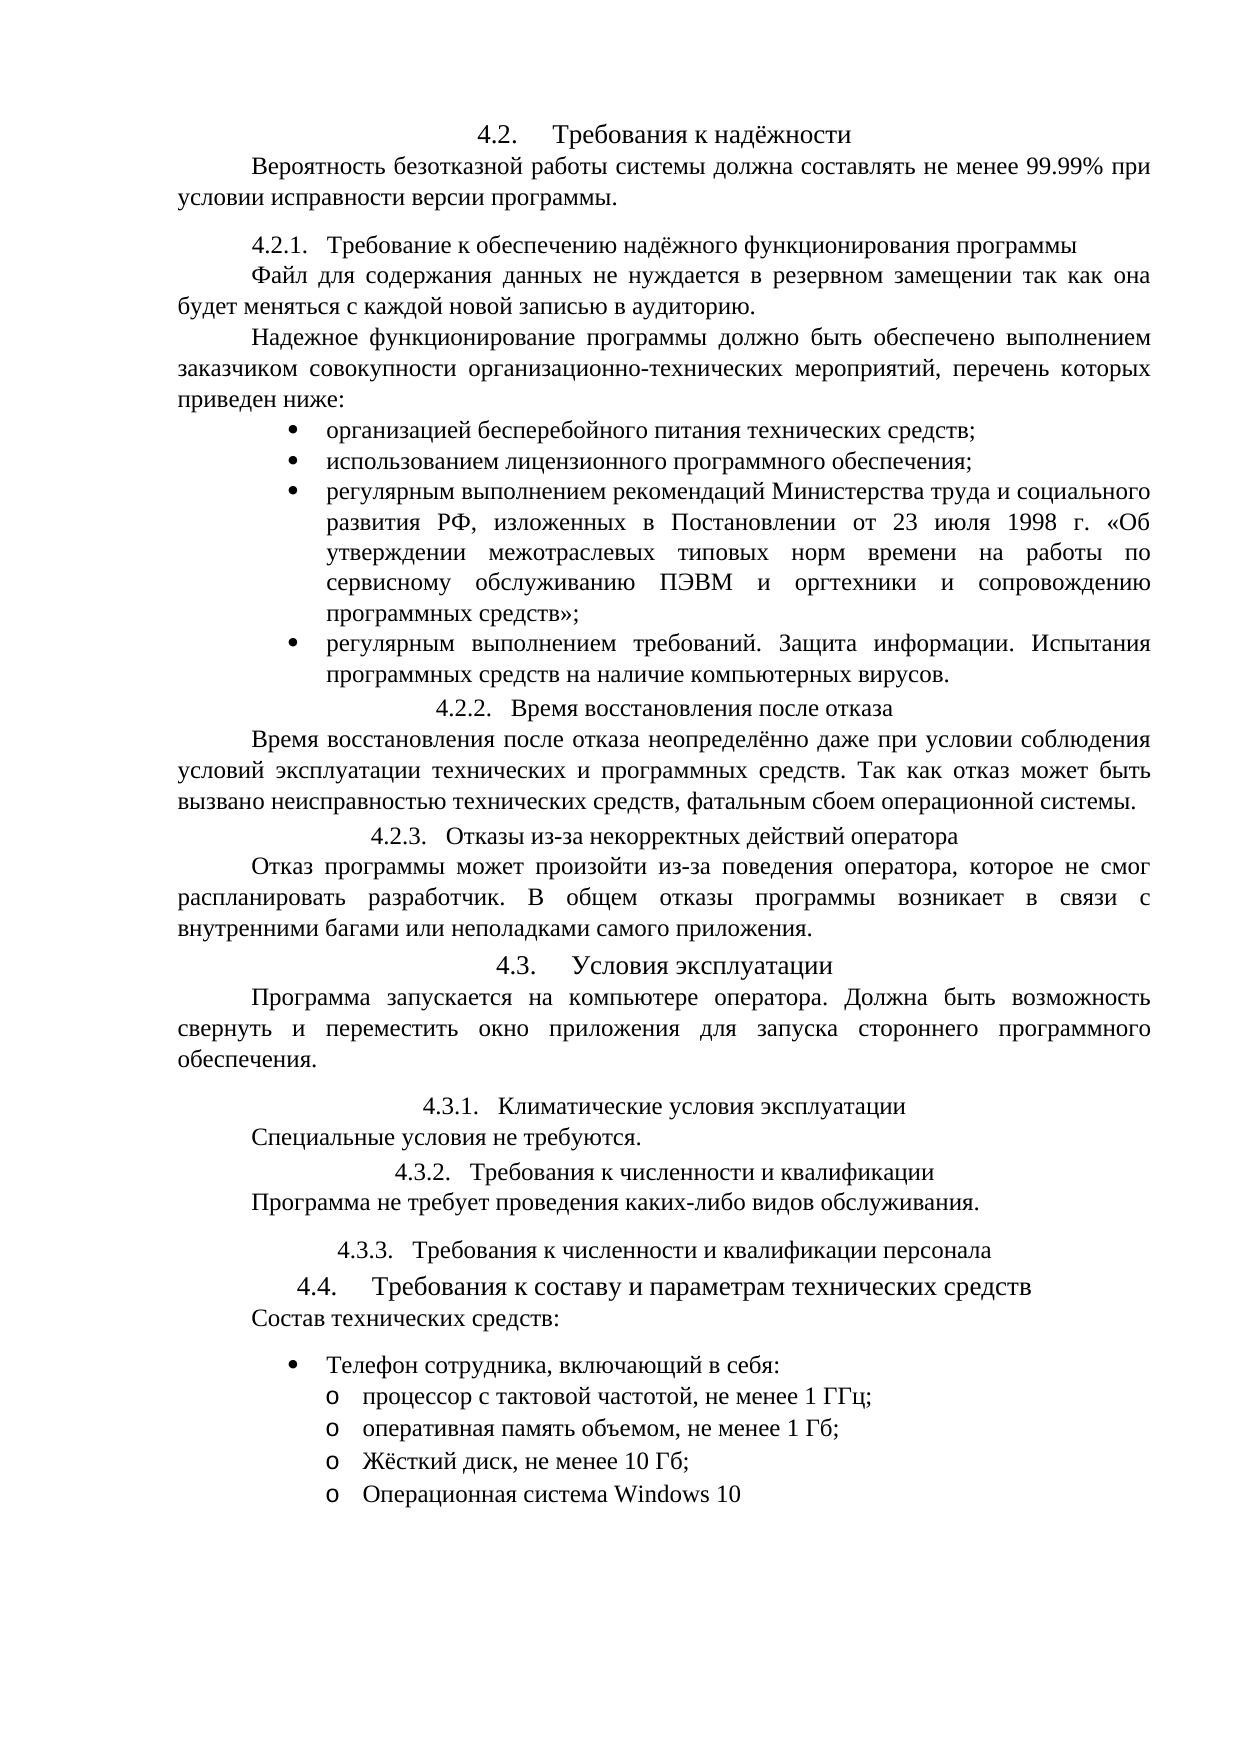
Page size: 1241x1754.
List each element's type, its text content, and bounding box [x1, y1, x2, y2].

list процессор с тактовой частотой, не менее 1 ГГц; [325, 1381, 1152, 1412]
subtitle Требования к составу и параметрам технических средств [177, 1270, 1152, 1301]
subtitle Климатические условия эксплуатации [177, 1091, 1152, 1120]
list регулярным выполнением требований. Защита информации. Испытания программных средств на наличие компьютерных вирусов. [288, 628, 1152, 687]
subtitle Требование к обеспечению надёжного функционирования программы [177, 230, 1152, 258]
subtitle Требования к надёжности [177, 118, 1152, 149]
list Жёсткий диск, не менее 10 Гб; [325, 1446, 1152, 1477]
subtitle Требования к численности и квалификации персонала [177, 1235, 1152, 1264]
subtitle Время восстановления после отказа [177, 693, 1152, 722]
subtitle Отказы из-за некорректных действий оператора [177, 821, 1152, 850]
text Надежное функционирование программы должно быть обеспечено выполнением заказчиком совокупности организационно-технических мероприятий, перечень которых приведен ниже: [177, 322, 1152, 413]
subtitle Требования к численности и квалификации [177, 1157, 1152, 1186]
subtitle Условия эксплуатации [177, 949, 1152, 980]
text Вероятность безотказной работы системы должна составлять не менее 99.99% при условии исправности версии программы. [177, 151, 1152, 211]
text Состав технических средств: [177, 1303, 1152, 1331]
list использованием лицензионного программного обеспечения; [288, 446, 1152, 474]
list Телефон сотрудника, включающий в себя: [288, 1350, 1152, 1379]
text Время восстановления после отказа неопределённо даже при условии соблюдения условий эксплуатации технических и программных средств. Так как отказ может быть вызвано неисправностью технических средств, фатальным сбоем операционной системы. [177, 724, 1152, 814]
list организацией бесперебойного питания технических средств; [288, 415, 1152, 444]
list Операционная система Windows 10 [325, 1479, 1152, 1509]
text Программа запускается на компьютере оператора. Должна быть возможность свернуть и переместить окно приложения для запуска стороннего программного обеспечения. [177, 982, 1152, 1072]
list регулярным выполнением рекомендаций Министерства труда и социального развития РФ, изложенных в Постановлении от 23 июля 1998 г. «Об утверждении межотраслевых типовых норм времени на работы по сервисному обслуживанию ПЭВМ и оргтехники и сопровождению программных средств»; [288, 476, 1152, 627]
text Отказ программы может произойти из-за поведения оператора, которое не смог распланировать разработчик. В общем отказы программы возникает в связи с внутренними багами или неполадками самого приложения. [177, 851, 1152, 942]
text Файл для содержания данных не нуждается в резервном замещении так как она будет меняться с каждой новой записью в аудиторию. [177, 260, 1152, 320]
text Программа не требует проведения каких-либо видов обслуживания. [177, 1187, 1152, 1216]
list оперативная память объемом, не менее 1 Гб; [325, 1413, 1152, 1444]
text Специальные условия не требуются. [177, 1122, 1152, 1151]
